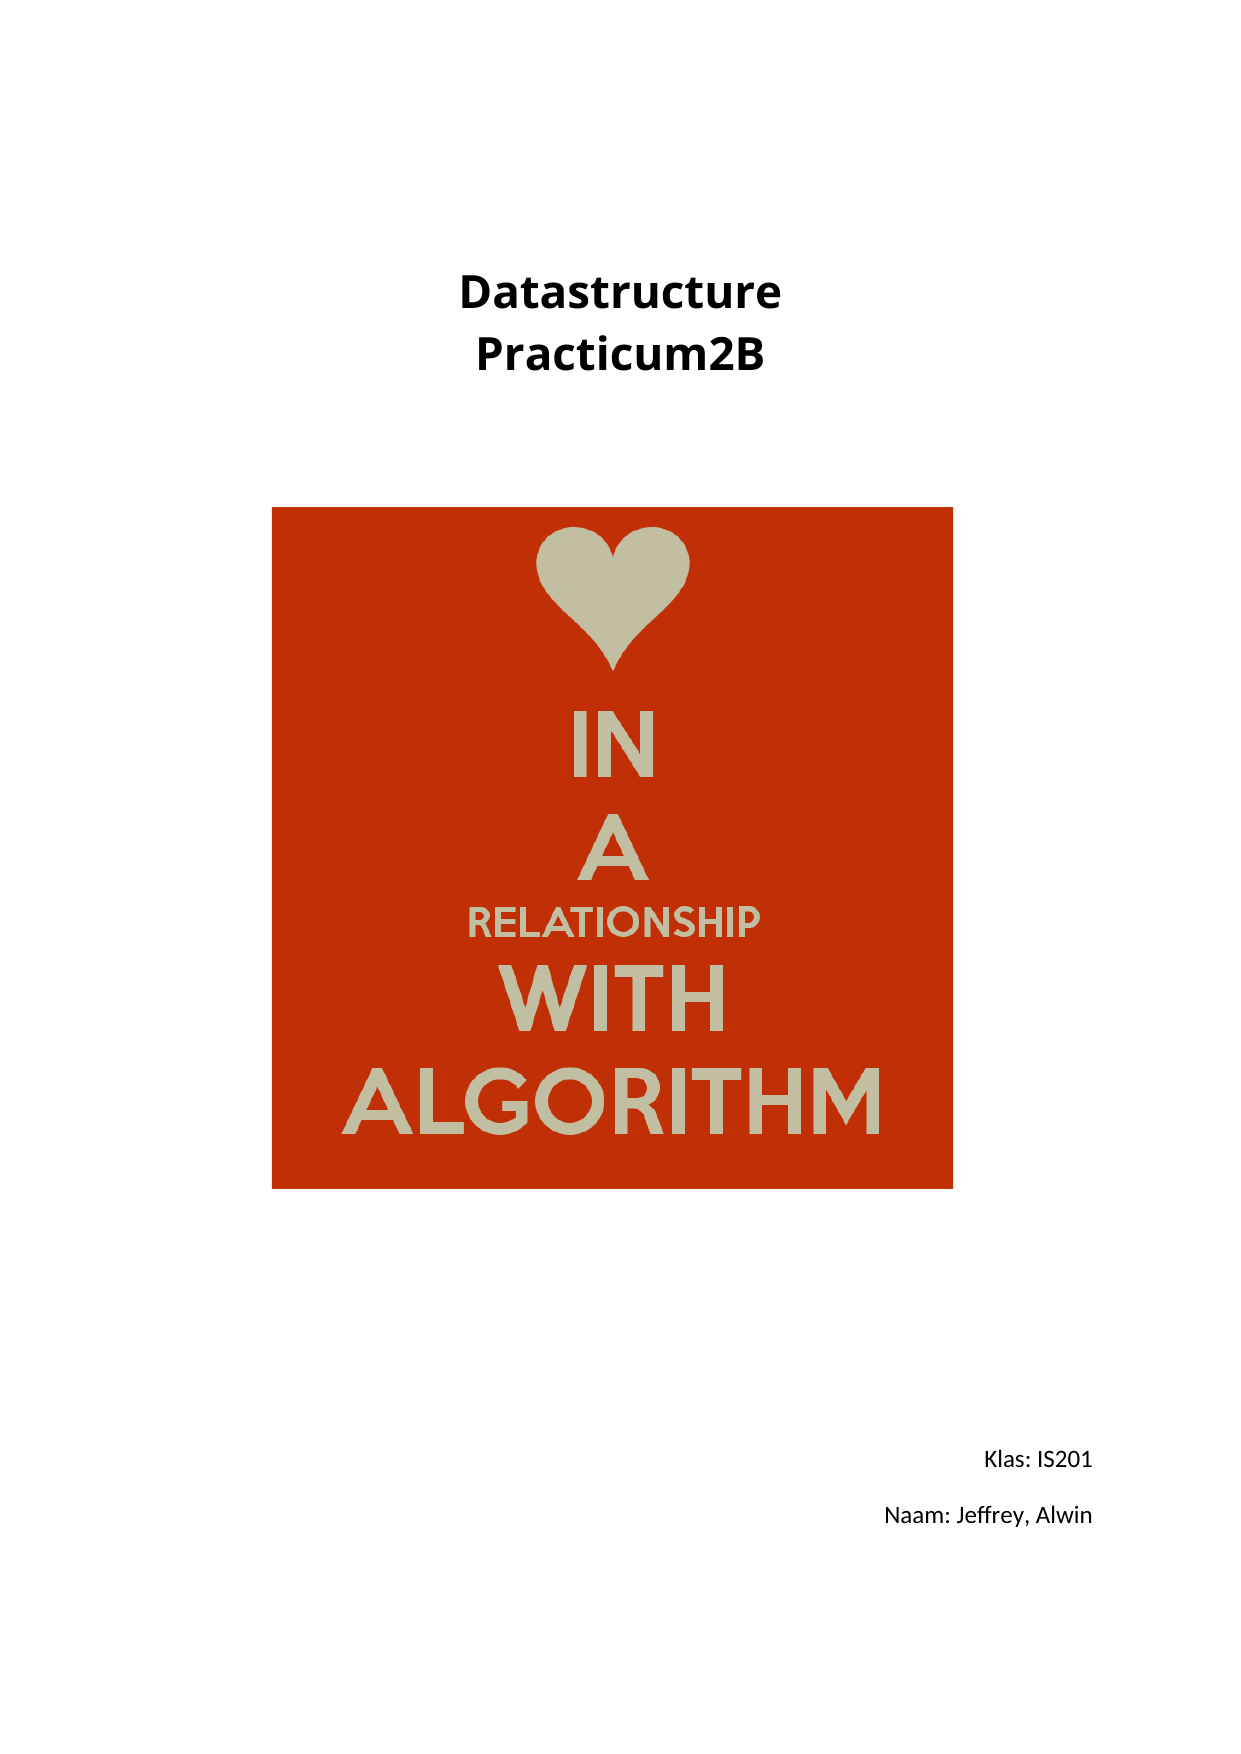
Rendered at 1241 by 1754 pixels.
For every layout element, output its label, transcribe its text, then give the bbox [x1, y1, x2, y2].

text Datastructure [148, 259, 1093, 322]
text Klas: IS201 [148, 1443, 1093, 1473]
text Naam: Jeffrey, Alwin [148, 1499, 1093, 1529]
picture [271, 507, 954, 1189]
text Practicum2B [148, 322, 1093, 384]
